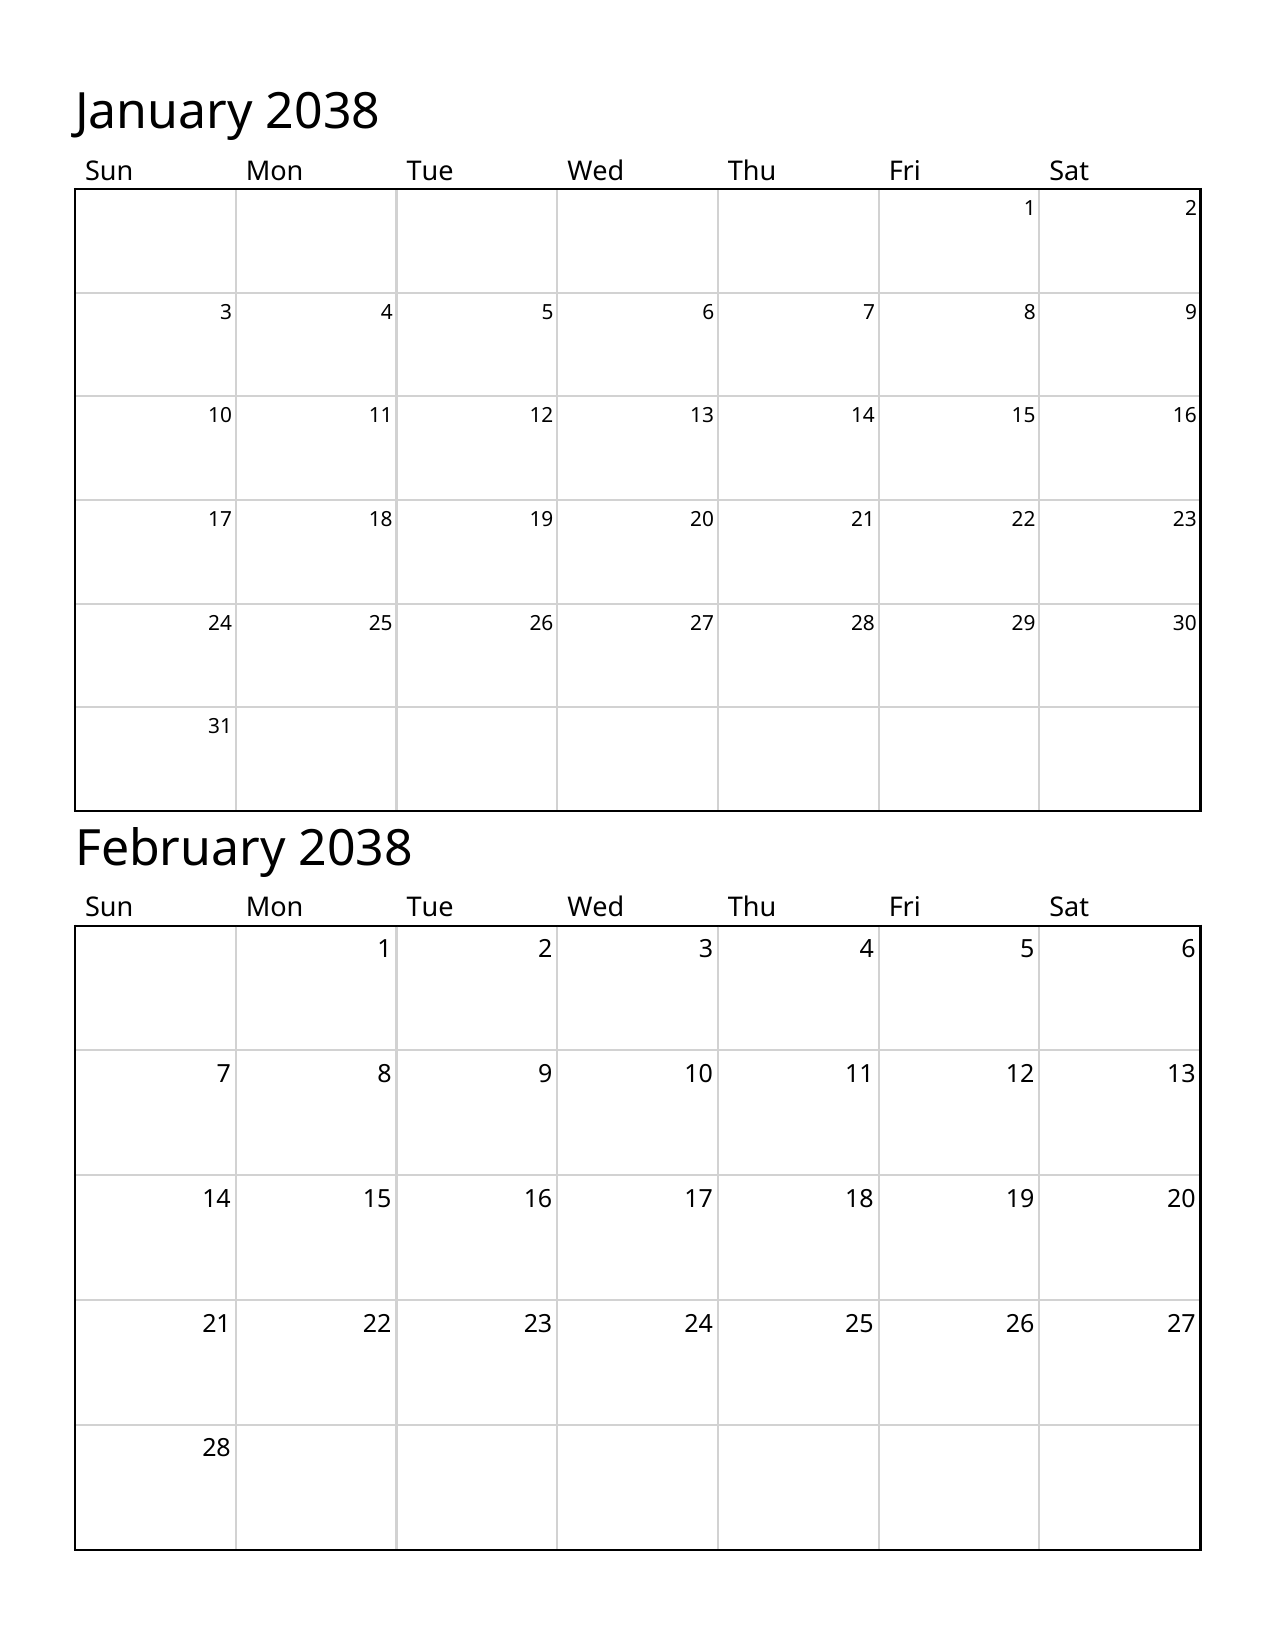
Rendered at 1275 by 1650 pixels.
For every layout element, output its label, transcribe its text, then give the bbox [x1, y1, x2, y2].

table_cell 8 [880, 294, 1038, 395]
table_cell 26 [398, 605, 556, 706]
table_header [719, 190, 878, 292]
table_header [76, 190, 235, 292]
table_header 1 [237, 927, 395, 1049]
table_cell 27 [1040, 1301, 1199, 1424]
table_cell 17 [558, 1176, 717, 1299]
table_header [237, 190, 395, 292]
table_cell 5 [398, 294, 556, 395]
table_cell 31 [76, 708, 235, 810]
table_header 6 [1040, 927, 1199, 1049]
table_cell 16 [1040, 397, 1199, 499]
text Sun Mon Tue Wed Thu Fri Sat [85, 888, 1214, 924]
table_cell [237, 708, 395, 810]
table_cell [558, 708, 717, 810]
table_cell 19 [880, 1176, 1038, 1299]
table_cell 9 [398, 1051, 556, 1174]
table_cell 16 [398, 1176, 556, 1299]
table_cell 20 [558, 501, 717, 602]
table_cell 24 [76, 605, 235, 706]
table_cell [398, 708, 556, 810]
table_cell 22 [237, 1301, 395, 1424]
table_cell 15 [880, 397, 1038, 499]
table_header 1 [880, 190, 1038, 292]
table_header 4 [719, 927, 878, 1049]
table_cell 23 [398, 1301, 556, 1424]
table_cell 14 [719, 397, 878, 499]
table_cell 6 [558, 294, 717, 395]
subtitle February 2038 [75, 812, 1214, 880]
table_cell [719, 708, 878, 810]
table_cell 4 [237, 294, 395, 395]
table_cell 7 [76, 1051, 235, 1174]
table_cell 26 [880, 1301, 1038, 1424]
table_cell 9 [1040, 294, 1199, 395]
table_cell 29 [880, 605, 1038, 706]
table_cell [880, 708, 1038, 810]
table_header [398, 190, 556, 292]
table_cell 8 [237, 1051, 395, 1174]
table_cell 23 [1040, 501, 1199, 602]
table_cell 11 [237, 397, 395, 499]
table_cell 30 [1040, 605, 1199, 706]
table_cell 12 [398, 397, 556, 499]
table_cell 24 [558, 1301, 717, 1424]
table_cell 7 [719, 294, 878, 395]
table_cell 15 [237, 1176, 395, 1299]
table_cell [398, 1426, 556, 1548]
table_cell 25 [237, 605, 395, 706]
table_cell 21 [719, 501, 878, 602]
table_cell 19 [398, 501, 556, 602]
table_cell 18 [719, 1176, 878, 1299]
table_cell [719, 1426, 878, 1548]
table_header 2 [1040, 190, 1199, 292]
table_cell 12 [880, 1051, 1038, 1174]
table_header 5 [880, 927, 1038, 1049]
table_cell 13 [558, 397, 717, 499]
table_cell [237, 1426, 395, 1548]
table_cell 25 [719, 1301, 878, 1424]
table_header 3 [558, 927, 717, 1049]
table_cell 3 [76, 294, 235, 395]
table_cell [880, 1426, 1038, 1548]
table_cell [558, 1426, 717, 1548]
table_cell 22 [880, 501, 1038, 602]
table_cell [1040, 708, 1199, 810]
table_cell 17 [76, 501, 235, 602]
table_header [76, 927, 235, 1049]
table_cell 28 [719, 605, 878, 706]
table_cell 20 [1040, 1176, 1199, 1299]
text Sun Mon Tue Wed Thu Fri Sat [85, 151, 1214, 188]
table_cell [1040, 1426, 1199, 1548]
table_cell 10 [558, 1051, 717, 1174]
table_cell 11 [719, 1051, 878, 1174]
subtitle January 2038 [75, 75, 1214, 143]
table_cell 27 [558, 605, 717, 706]
table_cell 21 [76, 1301, 235, 1424]
table_cell 10 [76, 397, 235, 499]
table_cell 13 [1040, 1051, 1199, 1174]
table_cell 28 [76, 1426, 235, 1548]
table_cell 14 [76, 1176, 235, 1299]
table_cell 18 [237, 501, 395, 602]
table_header [558, 190, 717, 292]
table_header 2 [398, 927, 556, 1049]
